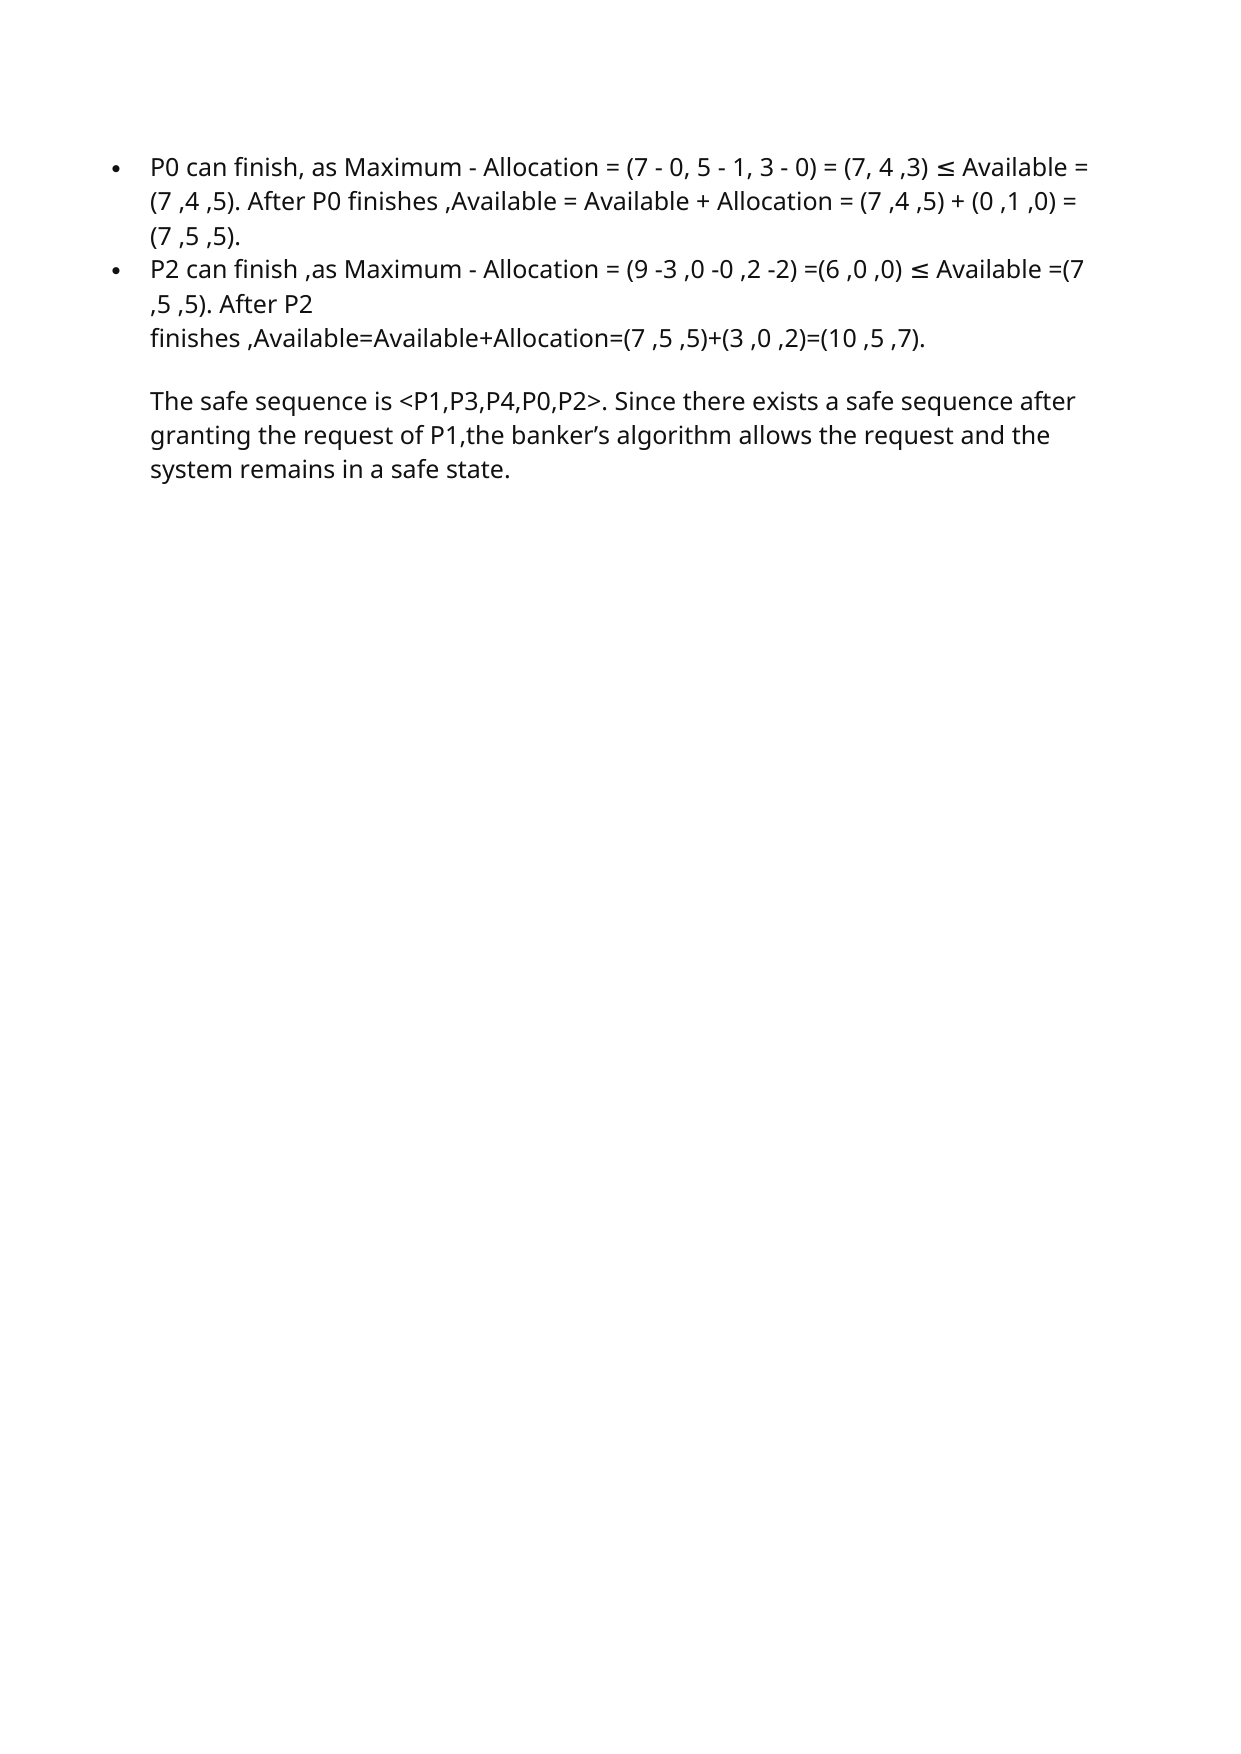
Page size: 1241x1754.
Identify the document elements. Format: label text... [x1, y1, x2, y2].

list P2 can finish ,as Maximum - Allocation = (9 -3 ,0 -0 ,2 -2) =(6 ,0 ,0) ≤ Available =(7 ,5 ,5). After P2 finishes ,Available=Available+Allocation=(7 ,5 ,5)+(3 ,0 ,2)=(10 ,5 ,7). [112, 252, 1090, 354]
text The safe sequence is <P1,P3,P4,P0,P2>. Since there exists a safe sequence after granting the request of P1,the banker’s algorithm allows the request and the system remains in a safe state. [150, 383, 1090, 486]
list P0 can finish, as Maximum - Allocation = (7 - 0, 5 - 1, 3 - 0) = (7, 4 ,3) ≤ Available = (7 ,4 ,5). After P0 finishes ,Available = Available + Allocation = (7 ,4 ,5) + (0 ,1 ,0) = (7 ,5 ,5). [112, 150, 1090, 252]
